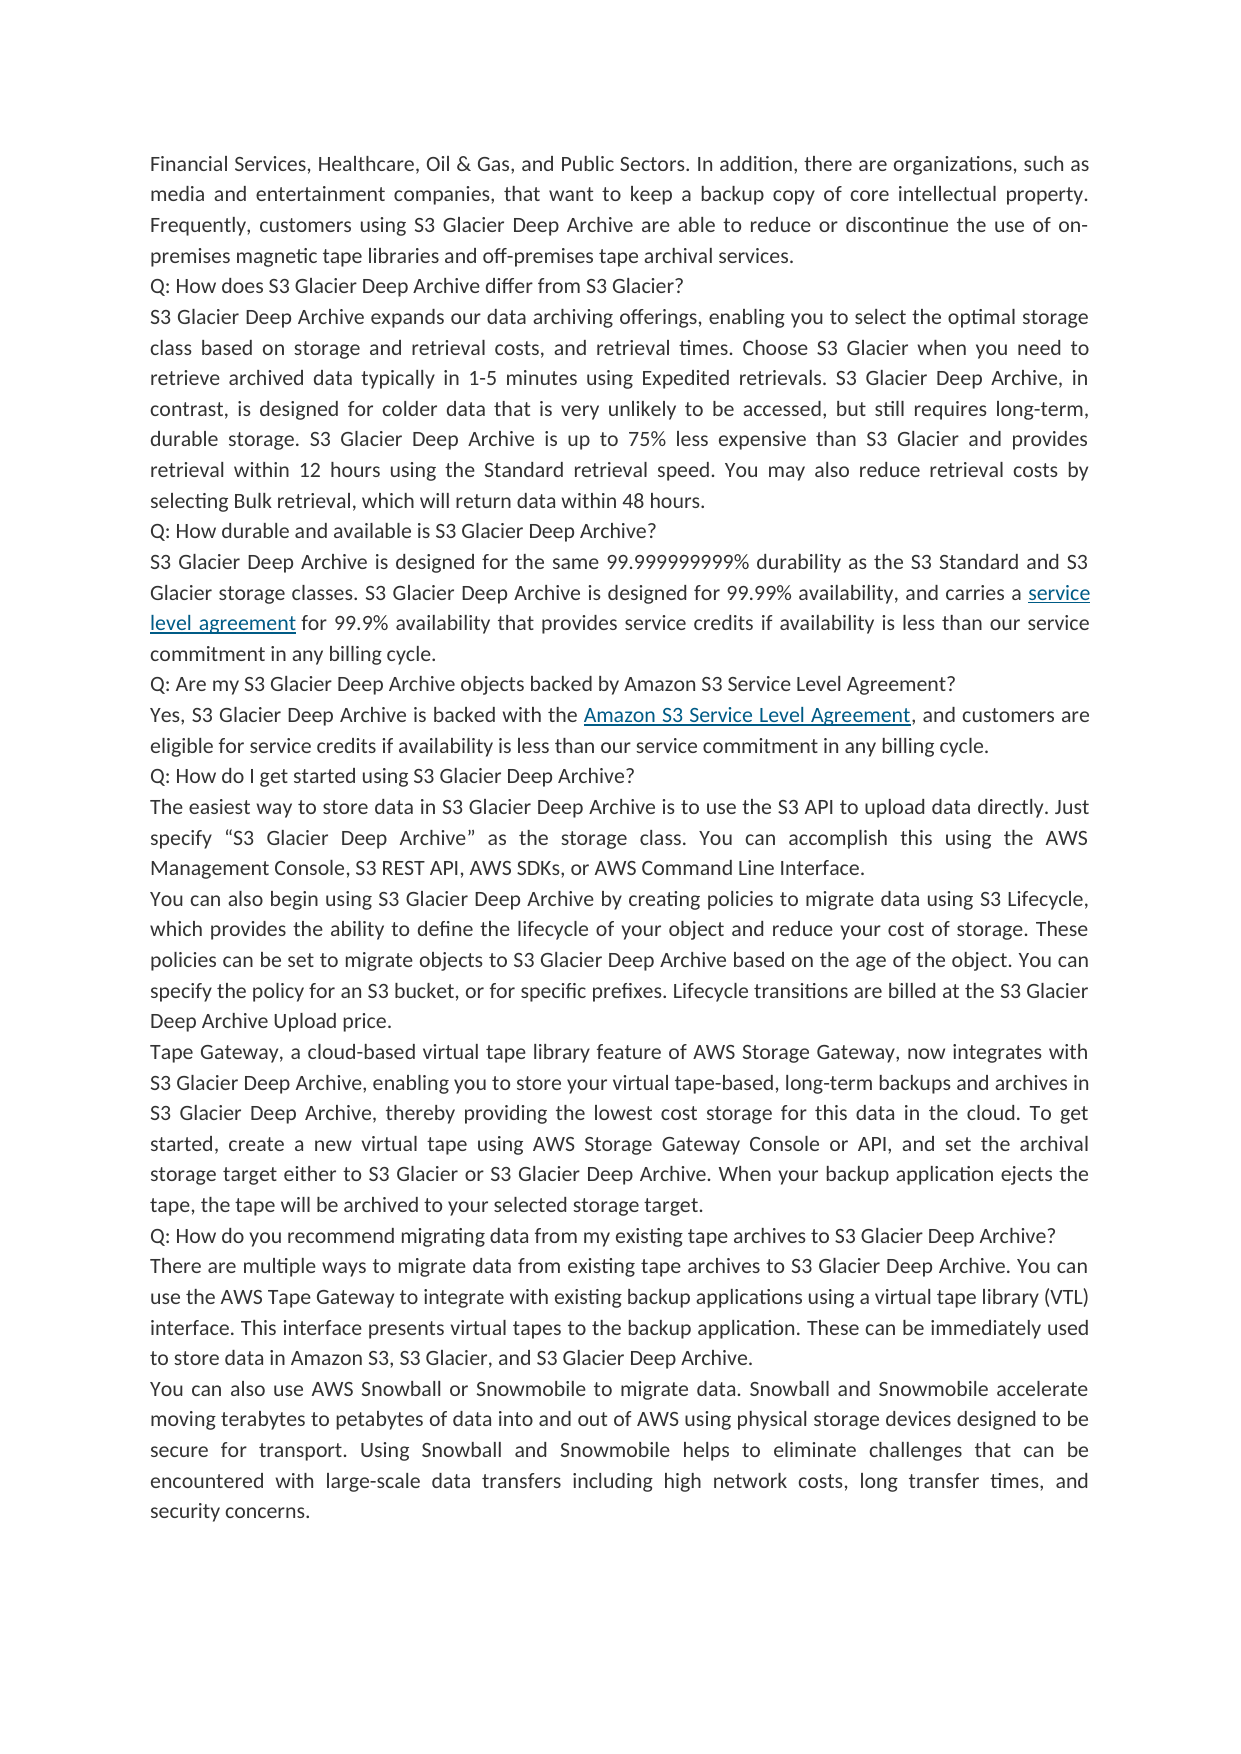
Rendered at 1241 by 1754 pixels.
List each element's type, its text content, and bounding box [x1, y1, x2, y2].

text Q: How do you recommend migrating data from my existing tape archives to S3 Glacier Deep Archive? [150, 1222, 1090, 1248]
text The easiest way to store data in S3 Glacier Deep Archive is to use the S3 API to upload data directly. Just specify “S3 Glacier Deep Archive” as the storage class. You can accomplish this using the AWS Management Console, S3 REST API, AWS SDKs, or AWS Command Line Interface. [150, 793, 1090, 881]
text Yes, S3 Glacier Deep Archive is backed with the Amazon S3 Service Level Agreement, and customers are eligible for service credits if availability is less than our service commitment in any billing cycle. [150, 701, 1090, 758]
text There are multiple ways to migrate data from existing tape archives to S3 Glacier Deep Archive. You can use the AWS Tape Gateway to integrate with existing backup applications using a virtual tape library (VTL) interface. This interface presents virtual tapes to the backup application. These can be immediately used to store data in Amazon S3, S3 Glacier, and S3 Glacier Deep Archive. [150, 1252, 1090, 1371]
text Q: Are my S3 Glacier Deep Archive objects backed by Amazon S3 Service Level Agreement? [150, 671, 1090, 697]
text You can also begin using S3 Glacier Deep Archive by creating policies to migrate data using S3 Lifecycle, which provides the ability to define the lifecycle of your object and reduce your cost of storage. These policies can be set to migrate objects to S3 Glacier Deep Archive based on the age of the object. You can specify the policy for an S3 bucket, or for specific prefixes. Lifecycle transitions are billed at the S3 Glacier Deep Archive Upload price. [150, 885, 1090, 1034]
text You can also use AWS Snowball or Snowmobile to migrate data. Snowball and Snowmobile accelerate moving terabytes to petabytes of data into and out of AWS using physical storage devices designed to be secure for transport. Using Snowball and Snowmobile helps to eliminate challenges that can be encountered with large-scale data transfers including high network costs, long transfer times, and security concerns. [150, 1375, 1090, 1524]
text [150, 150, 1090, 268]
text Tape Gateway, a cloud-based virtual tape library feature of AWS Storage Gateway, now integrates with S3 Glacier Deep Archive, enabling you to store your virtual tape-based, long-term backups and archives in S3 Glacier Deep Archive, thereby providing the lowest cost storage for this data in the cloud. To get started, create a new virtual tape using AWS Storage Gateway Console or API, and set the archival storage target either to S3 Glacier or S3 Glacier Deep Archive. When your backup application ejects the tape, the tape will be archived to your selected storage target. [150, 1038, 1090, 1218]
text Q: How durable and available is S3 Glacier Deep Archive? [150, 517, 1090, 544]
text S3 Glacier Deep Archive expands our data archiving offerings, enabling you to select the optimal storage class based on storage and retrieval costs, and retrieval times. Choose S3 Glacier when you need to retrieve archived data typically in 1-5 minutes using Expedited retrievals. S3 Glacier Deep Archive, in contrast, is designed for colder data that is very unlikely to be accessed, but still requires long-term, durable storage. S3 Glacier Deep Archive is up to 75% less expensive than S3 Glacier and provides retrieval within 12 hours using the Standard retrieval speed. You may also reduce retrieval costs by selecting Bulk retrieval, which will return data within 48 hours. [150, 303, 1090, 513]
text Q: How does S3 Glacier Deep Archive differ from S3 Glacier? [150, 272, 1090, 299]
text Q: How do I get started using S3 Glacier Deep Archive? [150, 762, 1090, 789]
text S3 Glacier Deep Archive is designed for the same 99.999999999% durability as the S3 Standard and S3 Glacier storage classes. S3 Glacier Deep Archive is designed for 99.99% availability, and carries a service level agreement for 99.9% availability that provides service credits if availability is less than our service commitment in any billing cycle. [150, 548, 1090, 667]
